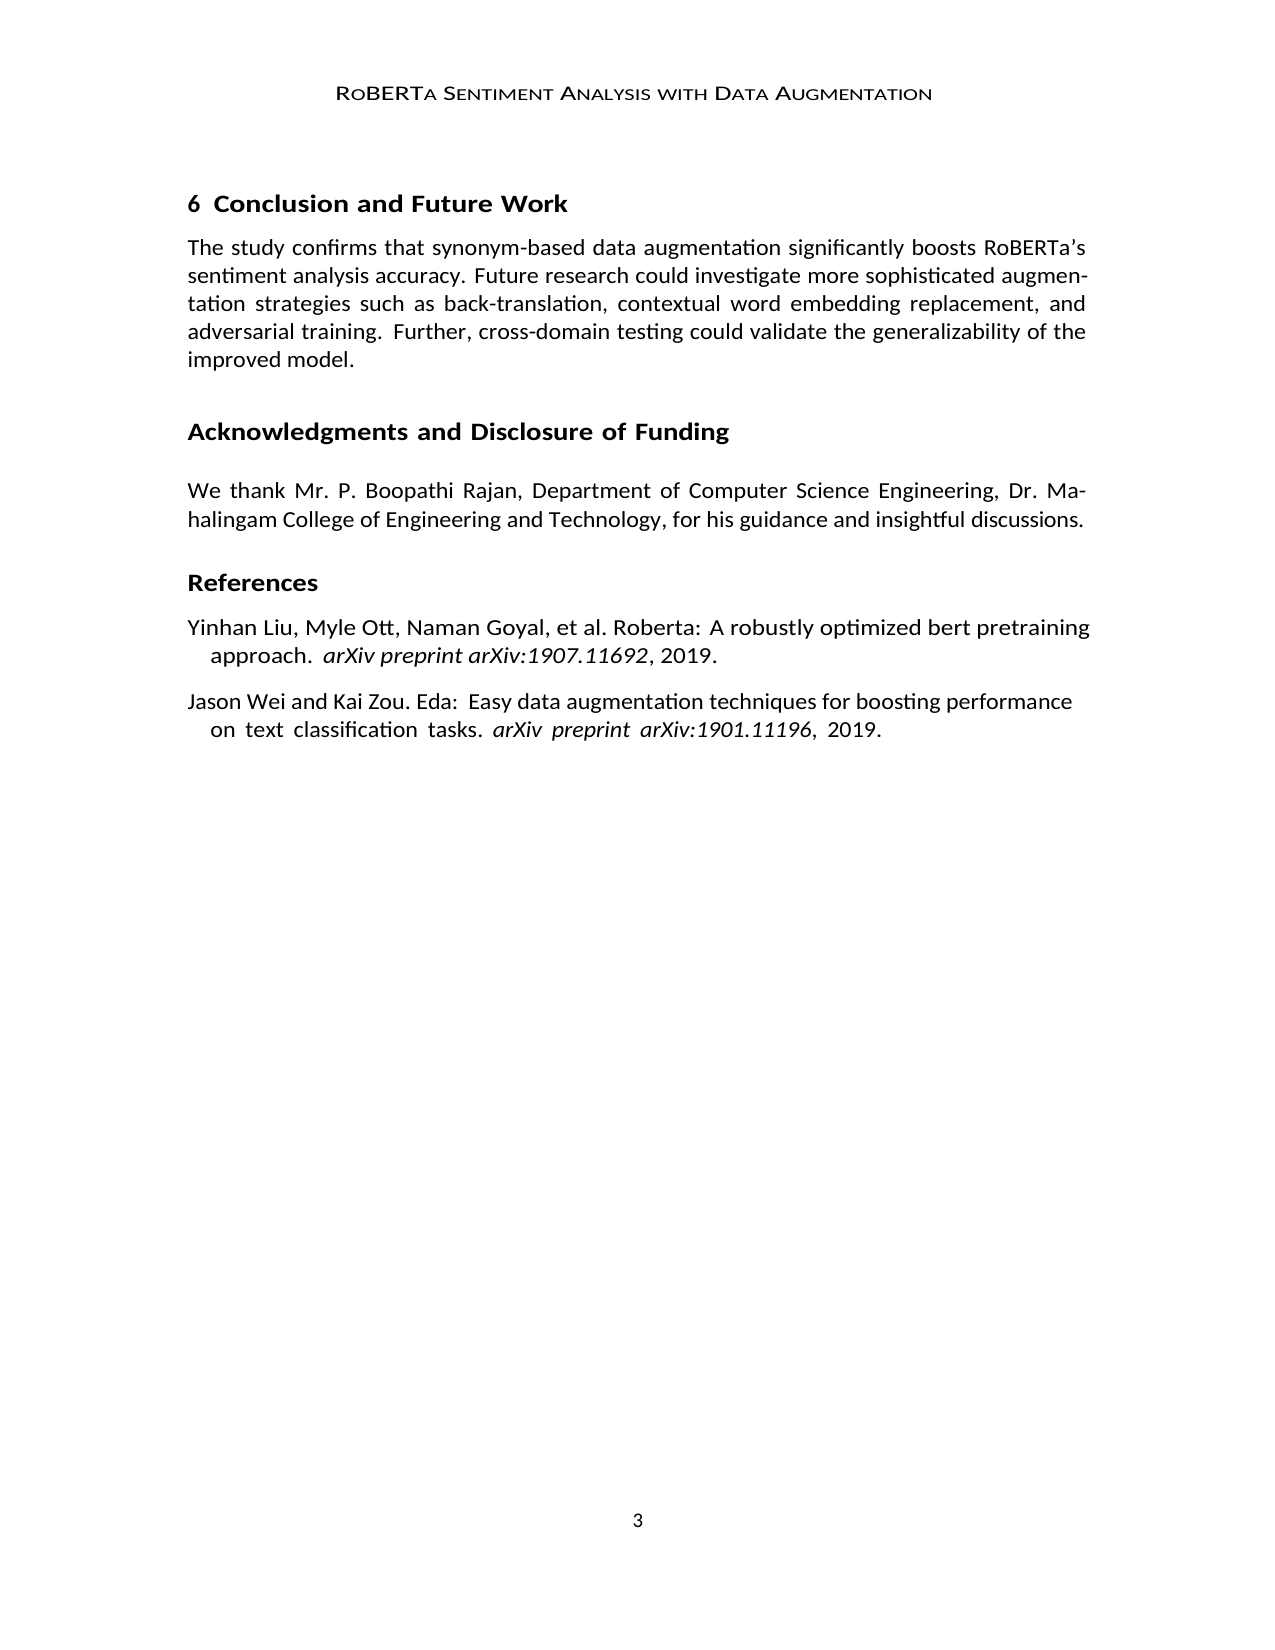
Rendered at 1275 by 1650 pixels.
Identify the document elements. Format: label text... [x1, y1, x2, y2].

text We thank Mr. P. Boopathi Rajan, Department of Computer Science Engineering, Dr. Ma- halingam College of Engineering and Technology, for his guidance and insightful discussions. [187, 477, 1088, 533]
text The study confirms that synonym-based data augmentation significantly boosts RoBERTa’s sentiment analysis accuracy. Future research could investigate more sophisticated augmen- tation strategies such as back-translation, contextual word embedding replacement, and adversarial training. Further, cross-domain testing could validate the generalizability of the improved model. [187, 233, 1088, 373]
text RoBERTa Sentiment Analysis with Data Augmentation [199, 80, 1068, 105]
text Yinhan Liu, Myle Ott, Naman Goyal, et al. Roberta: A robustly optimized bert pretraining approach. arXiv preprint arXiv:1907.11692, 2019. [187, 613, 1125, 669]
subtitle References [187, 568, 1125, 598]
subtitle Acknowledgments and Disclosure of Funding [187, 416, 1125, 447]
text Jason Wei and Kai Zou. Eda: Easy data augmentation techniques for boosting performance on text classification tasks. arXiv preprint arXiv:1901.11196, 2019. [187, 687, 1090, 743]
subtitle Conclusion and Future Work [187, 188, 1125, 219]
